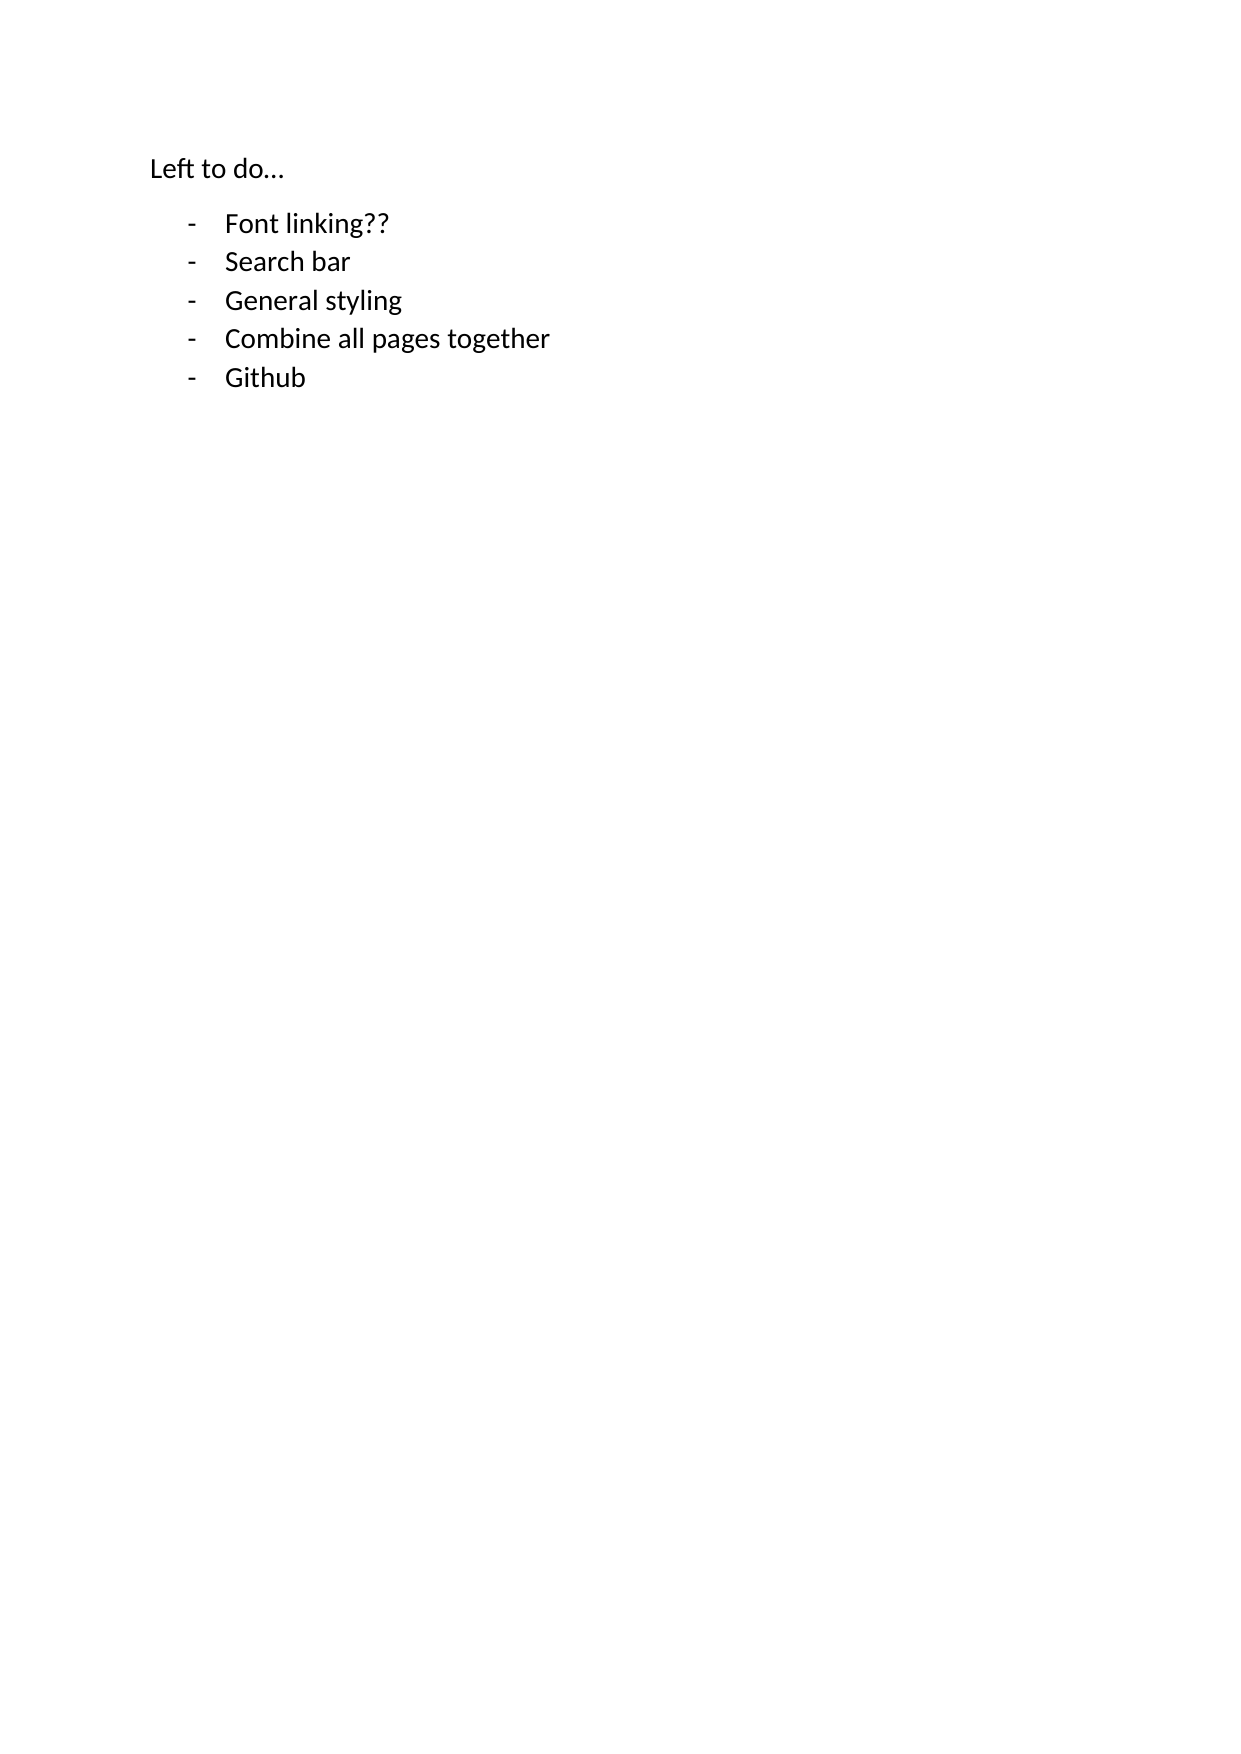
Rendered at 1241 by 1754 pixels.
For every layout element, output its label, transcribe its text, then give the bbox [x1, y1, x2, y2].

list Github [187, 359, 1090, 394]
list Combine all pages together [187, 320, 1090, 356]
text Left to do… [150, 150, 1090, 186]
list Search bar [187, 243, 1090, 279]
list General styling [187, 282, 1090, 318]
list Font linking?? [187, 205, 1090, 241]
